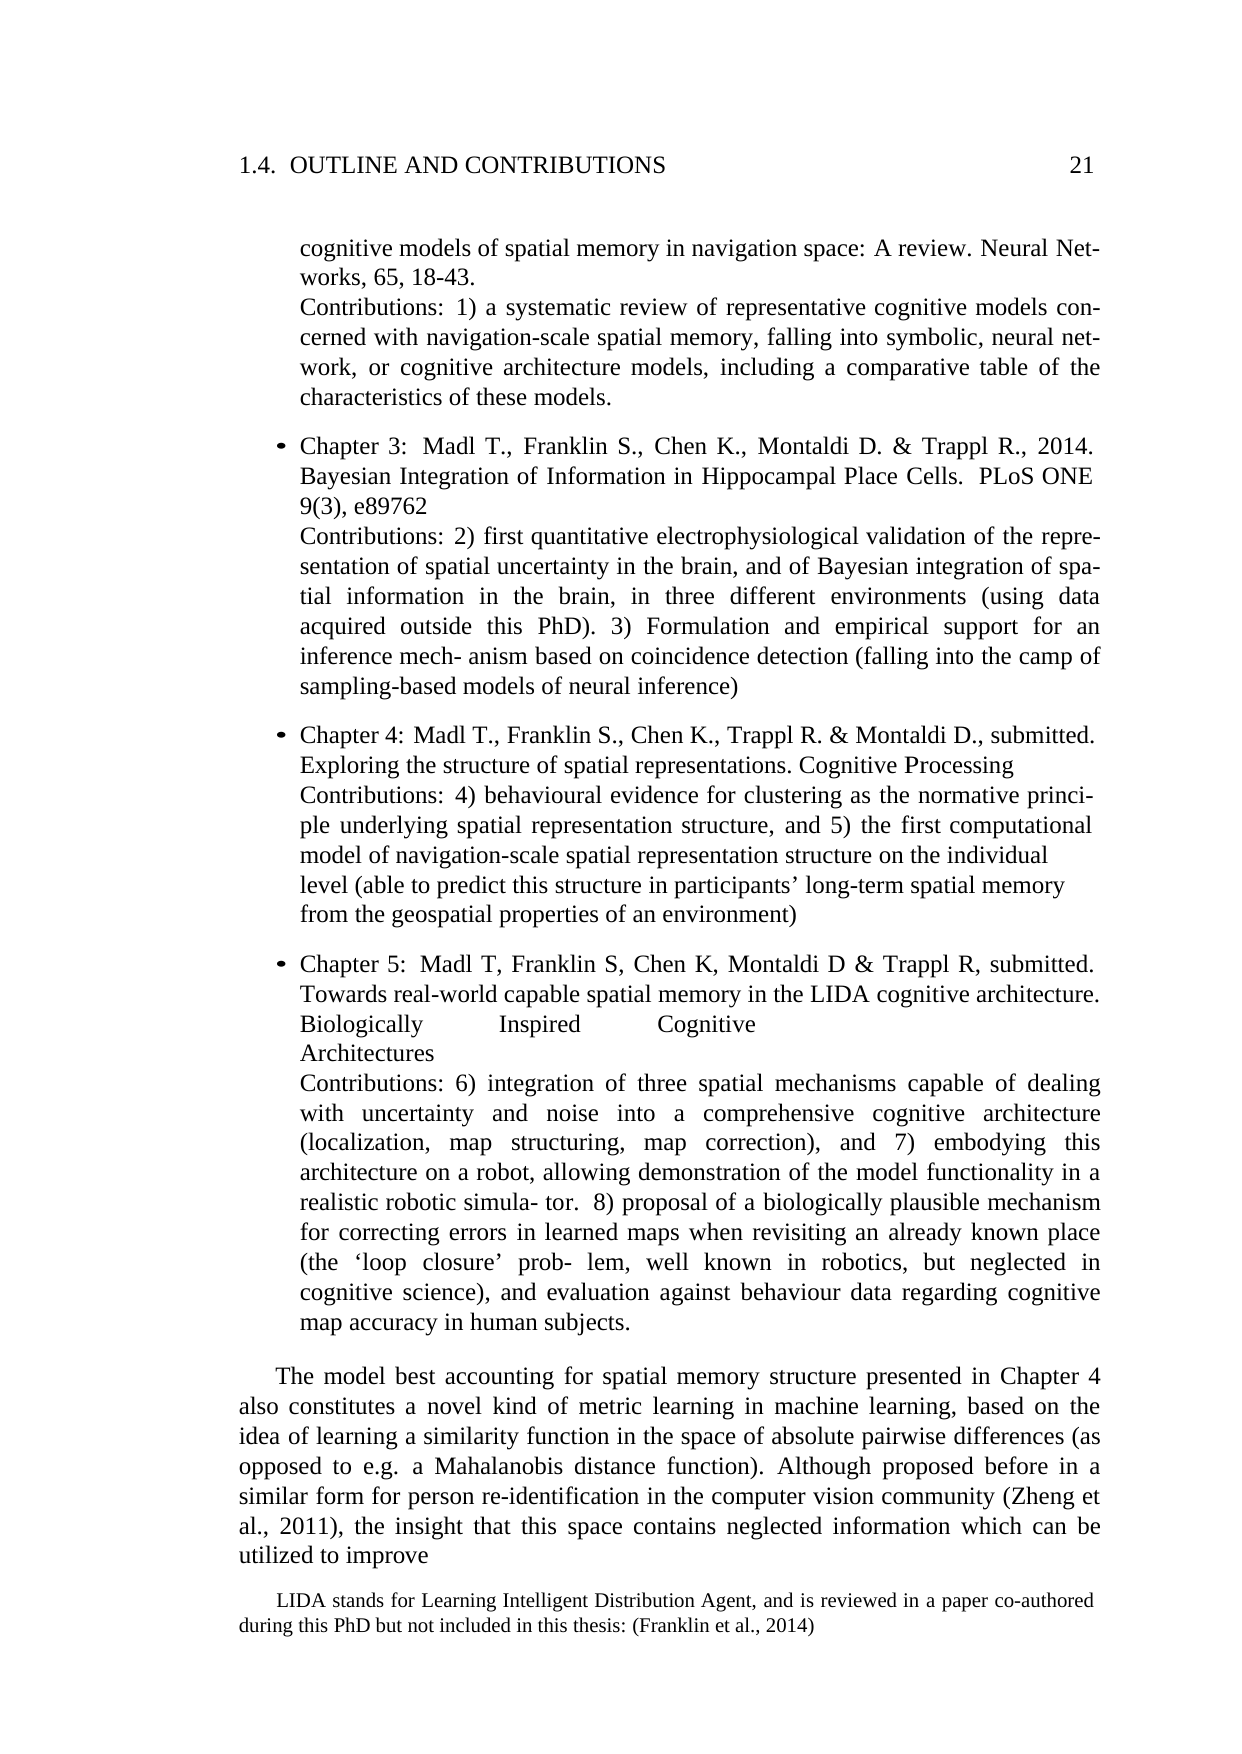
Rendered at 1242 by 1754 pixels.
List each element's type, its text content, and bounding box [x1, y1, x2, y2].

text cognitive models of spatial memory in navigation space: A review. Neural Net- works, 65, 18-43. [299, 233, 1101, 291]
text Exploring the structure of spatial representations. Cognitive Processing Contributions: 4) behavioural evidence for clustering as the normative princi- ple underlying spatial representation structure, and 5) the first computational model of navigation-scale spatial representation structure on the individual level (able to predict this structure in participants’ long-term spatial memory from the geospatial properties of an environment) [299, 750, 1101, 928]
text Contributions: 6) integration of three spatial mechanisms capable of dealing with uncertainty and noise into a comprehensive cognitive architecture (localization, map structuring, map correction), and 7) embodying this architecture on a robot, allowing demonstration of the model functionality in a realistic robotic simula- tor. 8) proposal of a biologically plausible mechanism for correcting errors in learned maps when revisiting an already known place (the ‘loop closure’ prob- lem, well known in robotics, but neglected in cognitive science), and evaluation against behaviour data regarding cognitive map accuracy in human subjects. [299, 1068, 1101, 1336]
text • Chapter 3: Madl T., Franklin S., Chen K., Montaldi D. & Trappl R., 2014. [275, 431, 1108, 460]
text Bayesian Integration of Information in Hippocampal Place Cells. PLoS ONE [299, 461, 1100, 490]
text Towards real-world capable spatial memory in the LIDA cognitive architecture. [299, 979, 1101, 1007]
text Contributions: 1) a systematic review of representative cognitive models con- cerned with navigation-scale spatial memory, falling into symbolic, neural net- work, or cognitive architecture models, including a comparative table of the characteristics of these models. [299, 292, 1101, 411]
text 9(3), e89762 [299, 491, 432, 520]
text • Chapter 4: Madl T., Franklin S., Chen K., Trappl R. & Montaldi D., submitted. [275, 720, 1108, 749]
text • Chapter 5: Madl T, Franklin S, Chen K, Montaldi D & Trappl R, submitted. [275, 949, 1108, 977]
text 1.4. OUTLINE AND CONTRIBUTIONS 21 [238, 150, 1108, 178]
text LIDA stands for Learning Intelligent Distribution Agent, and is reviewed in a paper co-authored during this PhD but not included in this thesis: (Franklin et al., 2014) [238, 1588, 1100, 1637]
text Biologically Inspired Cognitive Architectures [299, 1009, 756, 1066]
text The model best accounting for spatial memory structure presented in Chapter 4 also constitutes a novel kind of metric learning in machine learning, based on the idea of learning a similarity function in the space of absolute pairwise differences (as opposed to e.g. a Mahalanobis distance function). Although proposed before in a similar form for person re-identification in the computer vision community (Zheng et al., 2011), the insight that this space contains neglected information which can be utilized to improve [238, 1361, 1101, 1569]
text Contributions: 2) first quantitative electrophysiological validation of the repre- sentation of spatial uncertainty in the brain, and of Bayesian integration of spa- tial information in the brain, in three different environments (using data acquired outside this PhD). 3) Formulation and empirical support for an inference mech- anism based on coincidence detection (falling into the camp of sampling-based models of neural inference) [299, 521, 1101, 700]
